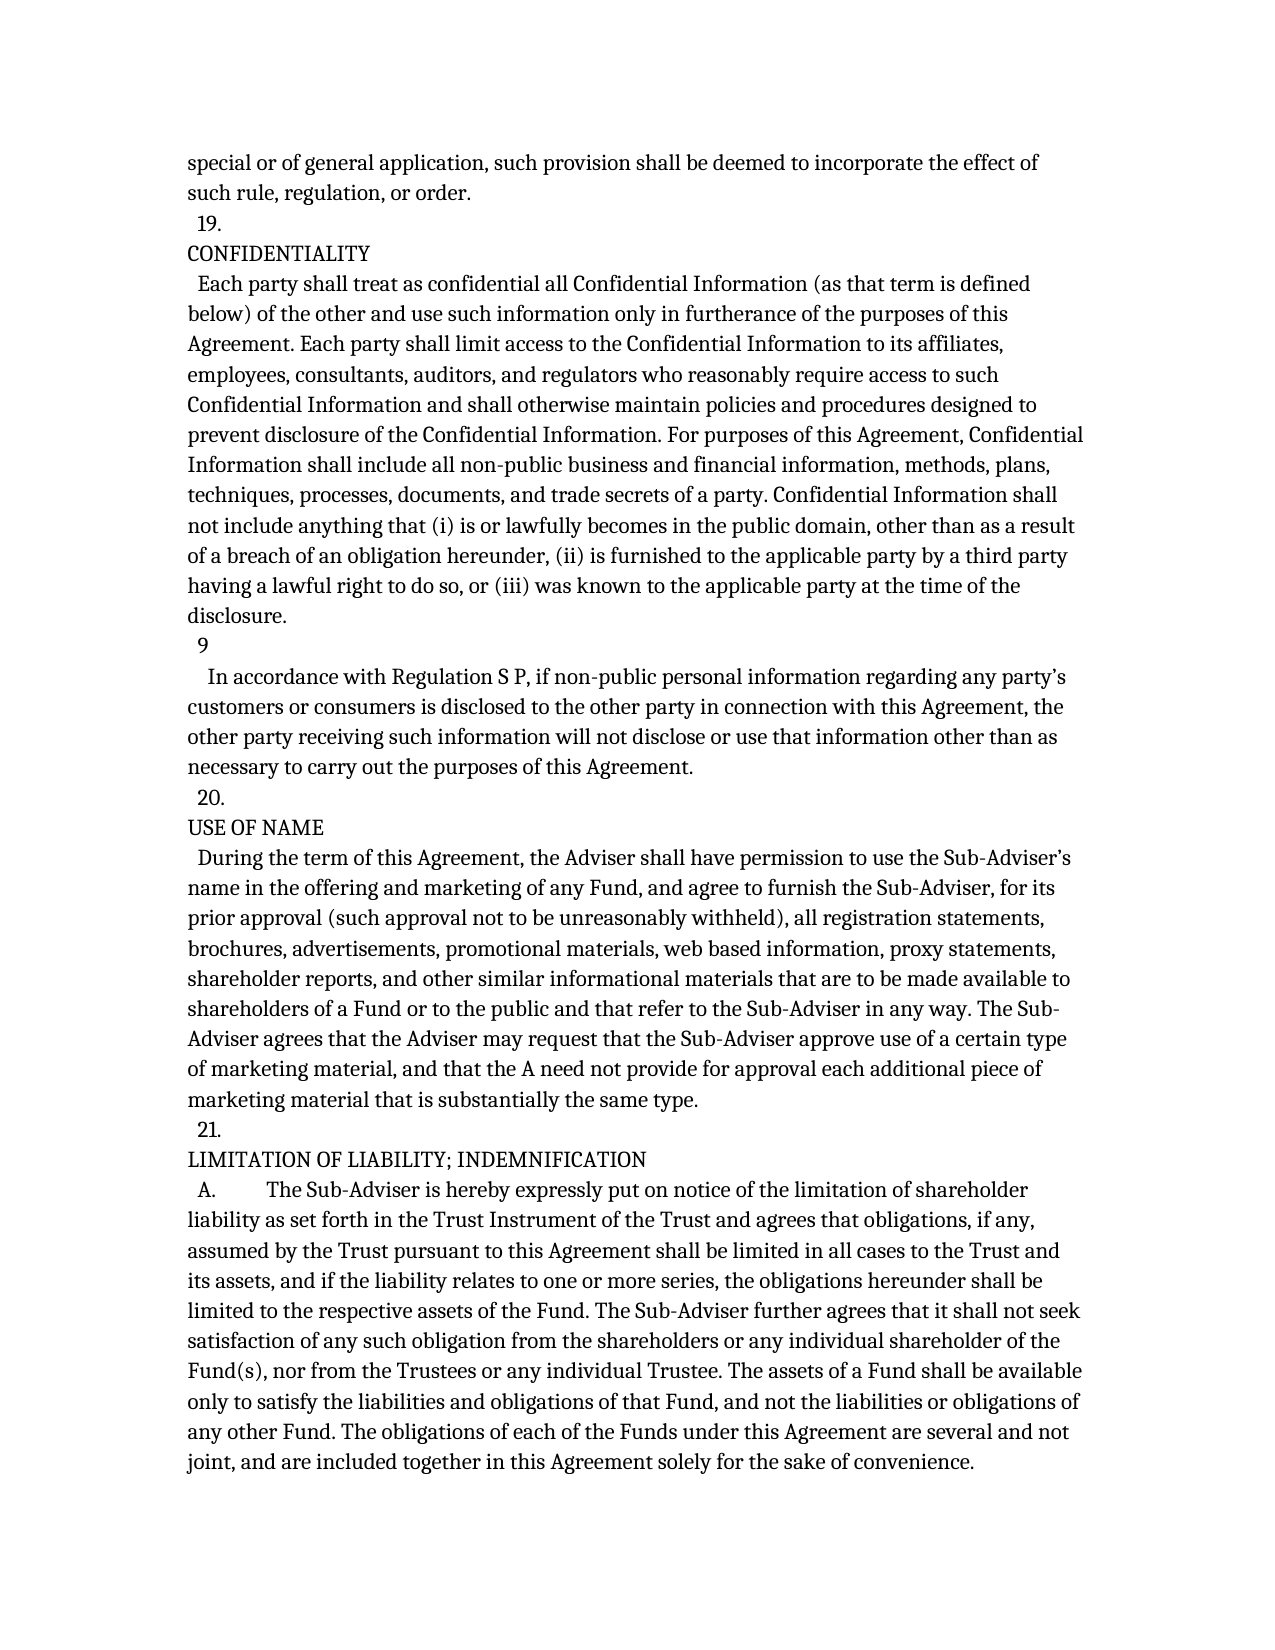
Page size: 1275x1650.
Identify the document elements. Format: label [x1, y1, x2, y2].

text [187, 150, 1087, 1475]
